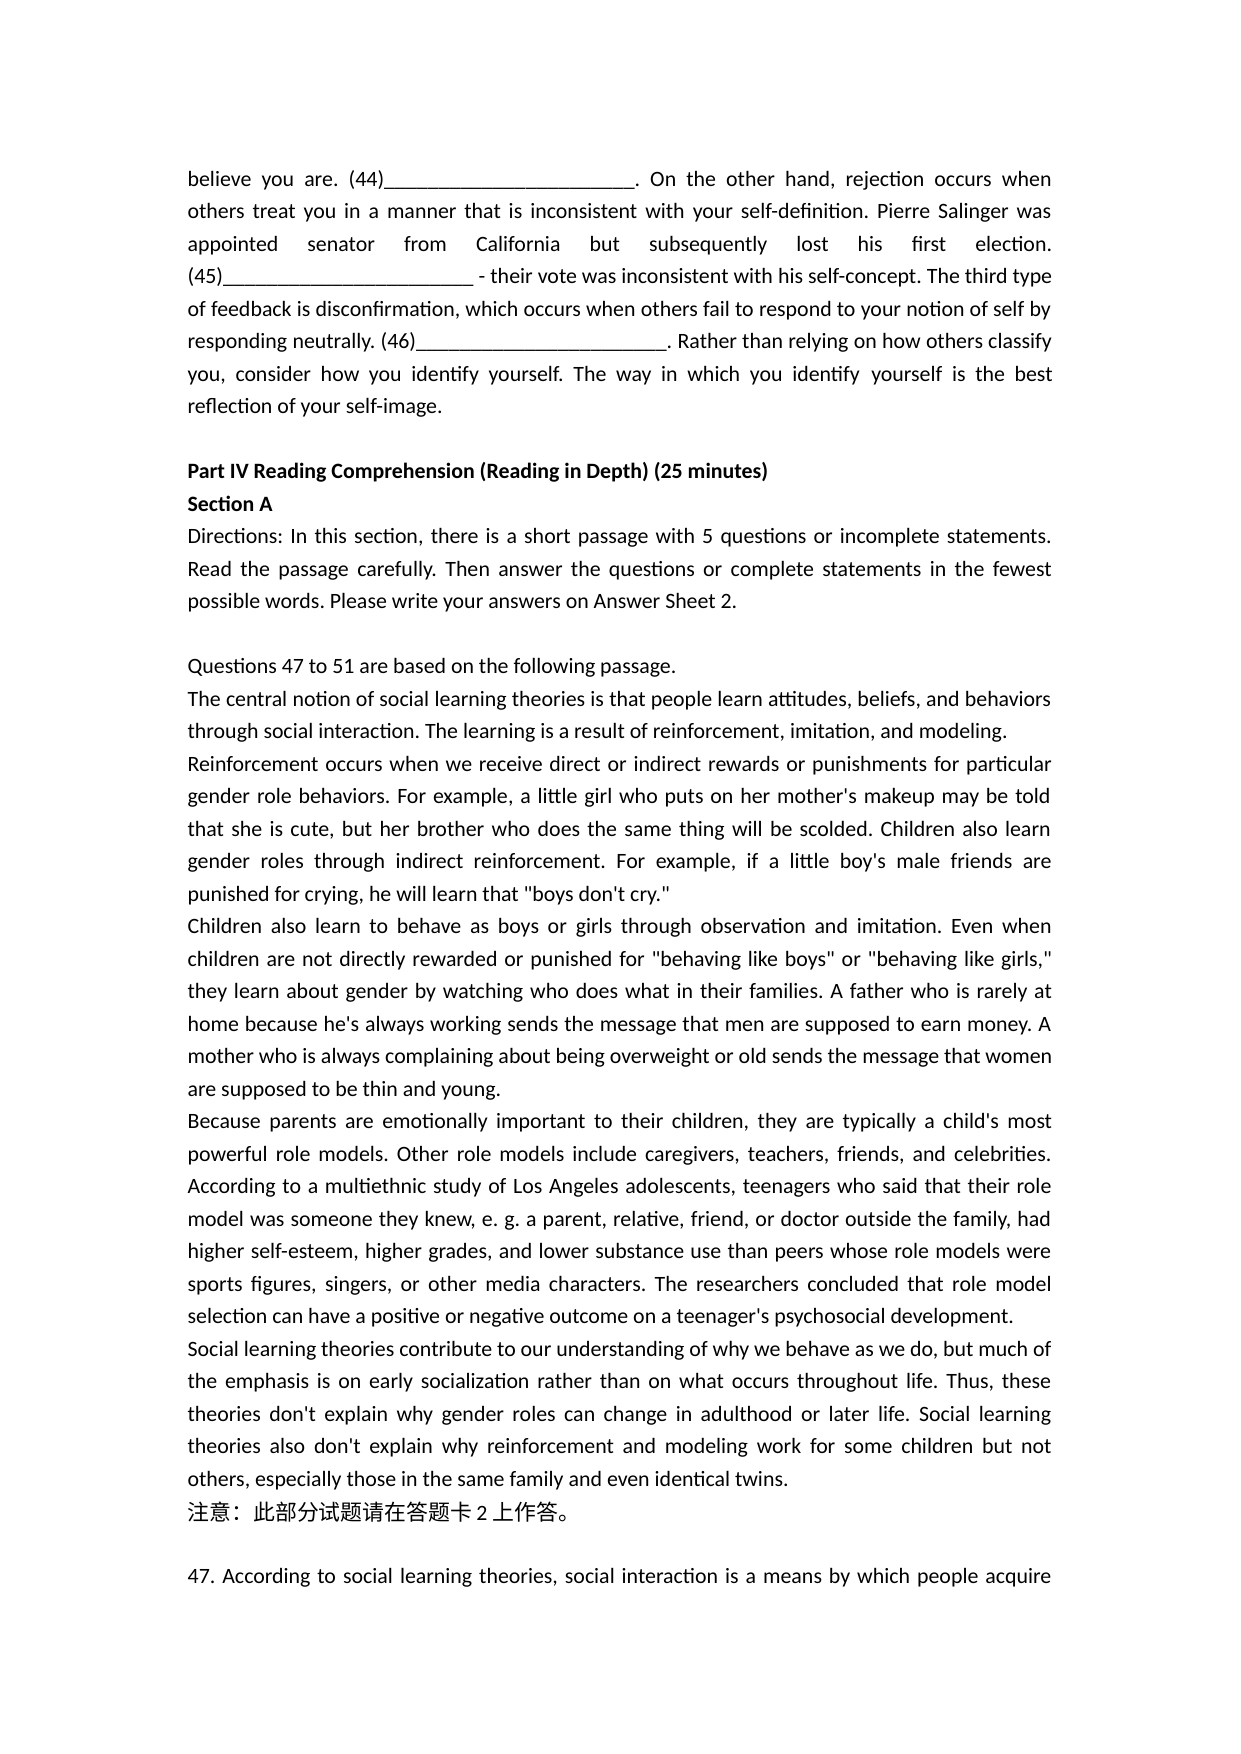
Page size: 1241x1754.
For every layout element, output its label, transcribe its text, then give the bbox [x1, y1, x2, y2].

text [187, 162, 1053, 422]
text Questions 47 to 51 are based on the following passage. [187, 649, 1053, 682]
text Reinforcement occurs when we receive direct or indirect rewards or punishments for particular gender role behaviors. For example, a little girl who puts on her mother's makeup may be told that she is cute, but her brother who does the same thing will be scolded. Children also learn gender roles through indirect reinforcement. For example, if a little boy's male friends are punished for crying, he will learn that "boys don't cry." [187, 747, 1053, 909]
text Directions: In this section, there is a short passage with 5 questions or incomplete statements. Read the passage carefully. Then answer the questions or complete statements in the fewest possible words. Please write your answers on Answer Sheet 2. [187, 519, 1053, 617]
text Part IV Reading Comprehension (Reading in Depth) (25 minutes) [187, 454, 1053, 487]
text Social learning theories contribute to our understanding of why we behave as we do, but much of the emphasis is on early socialization rather than on what occurs throughout life. Thus, these theories don't explain why gender roles can change in adulthood or later life. Social learning theories also don't explain why reinforcement and modeling work for some children but not others, especially those in the same family and even identical twins. [187, 1332, 1053, 1494]
text The central notion of social learning theories is that people learn attitudes, beliefs, and behaviors through social interaction. The learning is a result of reinforcement, imitation, and modeling. [187, 682, 1053, 747]
text Because parents are emotionally important to their children, they are typically a child's most powerful role models. Other role models include caregivers, teachers, friends, and celebrities. According to a multiethnic study of Los Angeles adolescents, teenagers who said that their role model was someone they knew, e. g. a parent, relative, friend, or doctor outside the family, had higher self-esteem, higher grades, and lower substance use than peers whose role models were sports figures, singers, or other media characters. The researchers concluded that role model selection can have a positive or negative outcome on a teenager's psychosocial development. [187, 1104, 1053, 1332]
text 注意：此部分试题请在答题卡2 上作答。 [187, 1494, 1053, 1527]
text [187, 1559, 1053, 1592]
text Children also learn to behave as boys or girls through observation and imitation. Even when children are not directly rewarded or punished for "behaving like boys" or "behaving like girls," they learn about gender by watching who does what in their families. A father who is rarely at home because he's always working sends the message that men are supposed to earn money. A mother who is always complaining about being overweight or old sends the message that women are supposed to be thin and young. [187, 909, 1053, 1104]
text Section A [187, 487, 1053, 519]
